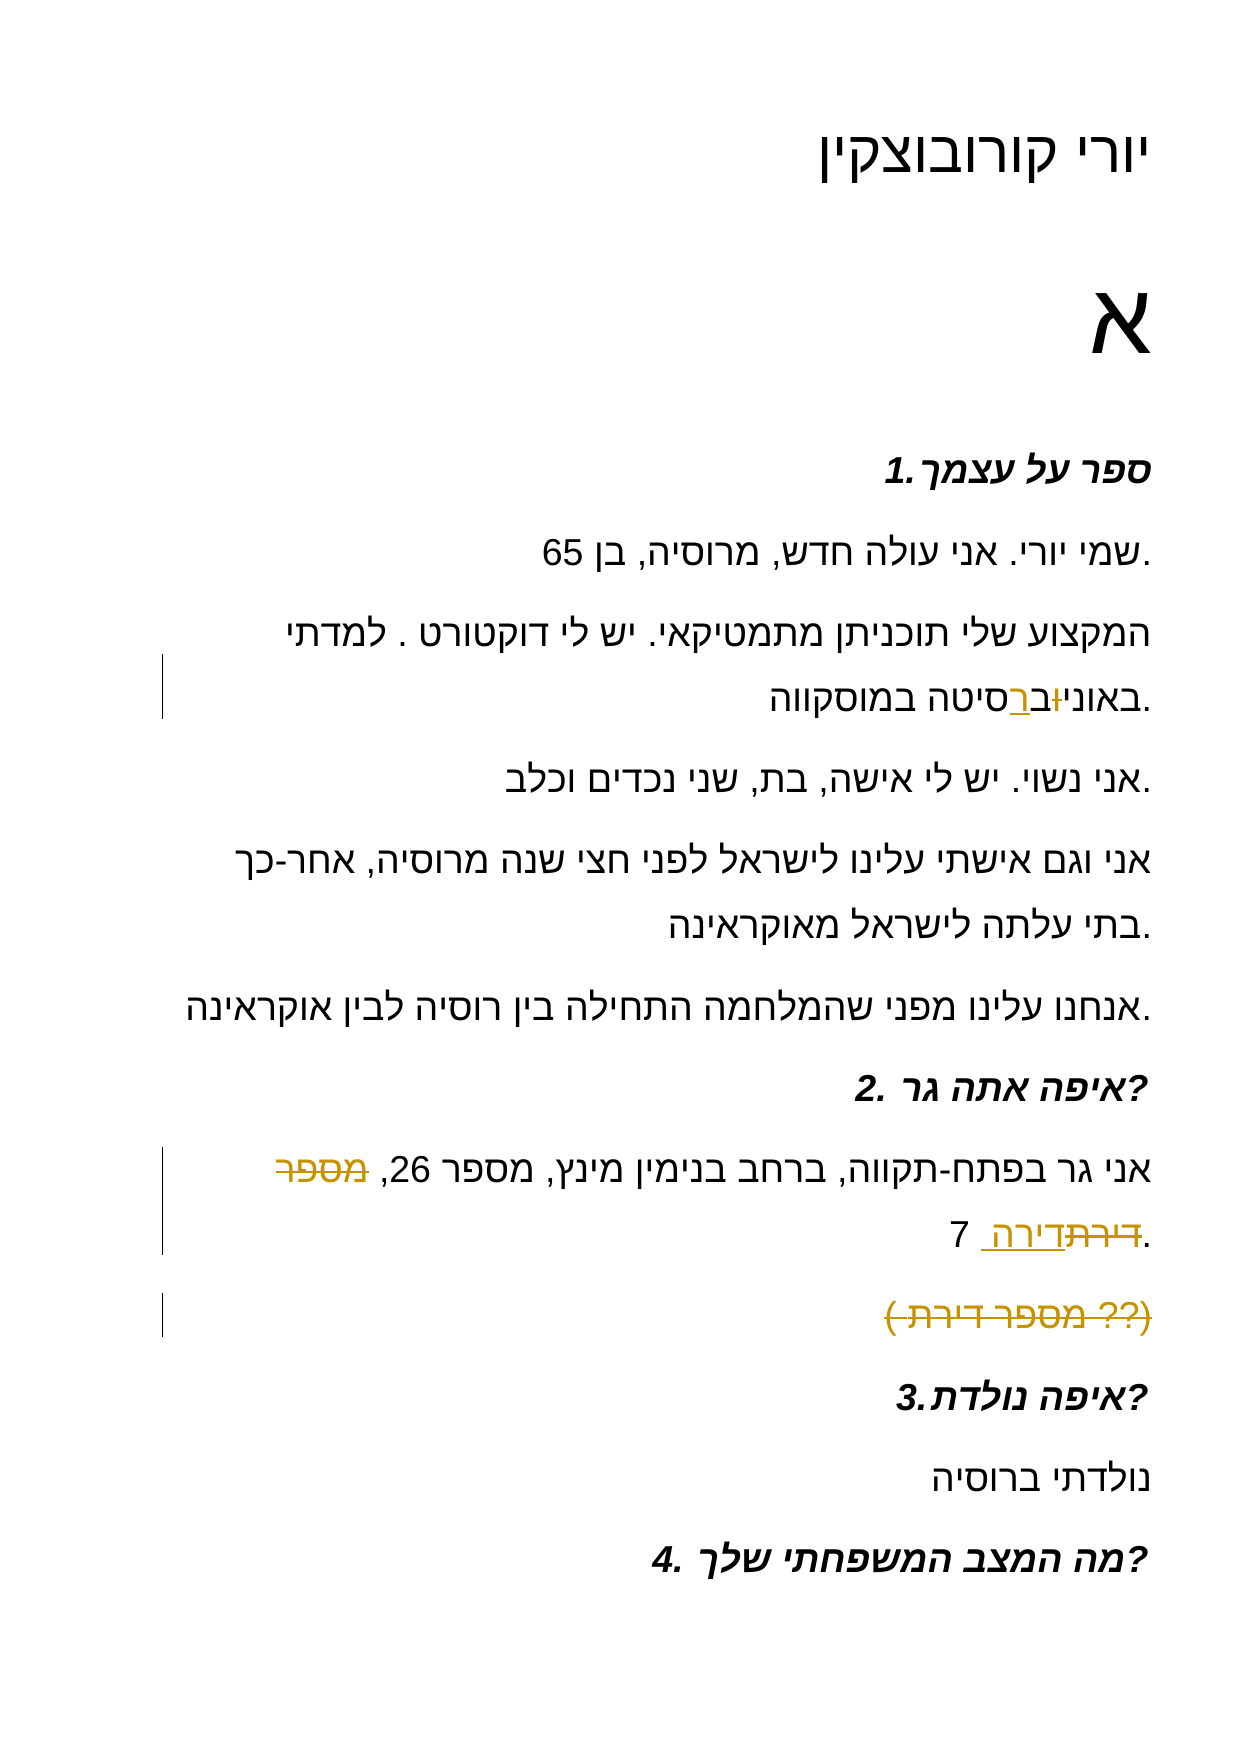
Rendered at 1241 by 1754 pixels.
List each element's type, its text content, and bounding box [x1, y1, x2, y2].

text אני וגם אישתי עלינו לישראל לפני חצי שנה מרוסיה, אחר-כך בתי עלתה לישראל מאוקראינה. [177, 839, 1152, 946]
text המקצוע שלי תוכניתן מתמטיקאי. יש לי דוקטורט . למדתי באוניבסיטה במוסקווה. [177, 611, 1152, 719]
text נולדתי ברוסיה [177, 1456, 1152, 1499]
text אנחנו עלינו מפני שהמלחמה התחילה בין רוסיה לבין אוקראינה. [177, 985, 1152, 1028]
text שמי יורי. אני עולה חדש, מרוסיה, בן 65. [177, 530, 1152, 573]
text אני גר בפתח-תקווה, ברחב בנימין מינץ, מספר 26, 7. [177, 1147, 1152, 1255]
text 1.ספר על עצמך [177, 448, 1152, 492]
text א [177, 259, 1152, 374]
text 3.איפה נולדת? [177, 1375, 1152, 1418]
text 4. מה המצב המשפחתי שלך? [177, 1537, 1152, 1581]
text יורי קורובוצקין [177, 118, 1152, 185]
text 2. איפה אתה גר? [177, 1066, 1152, 1109]
text אני נשוי. יש לי אישה, בת, שני נכדים וכלב. [177, 757, 1152, 800]
